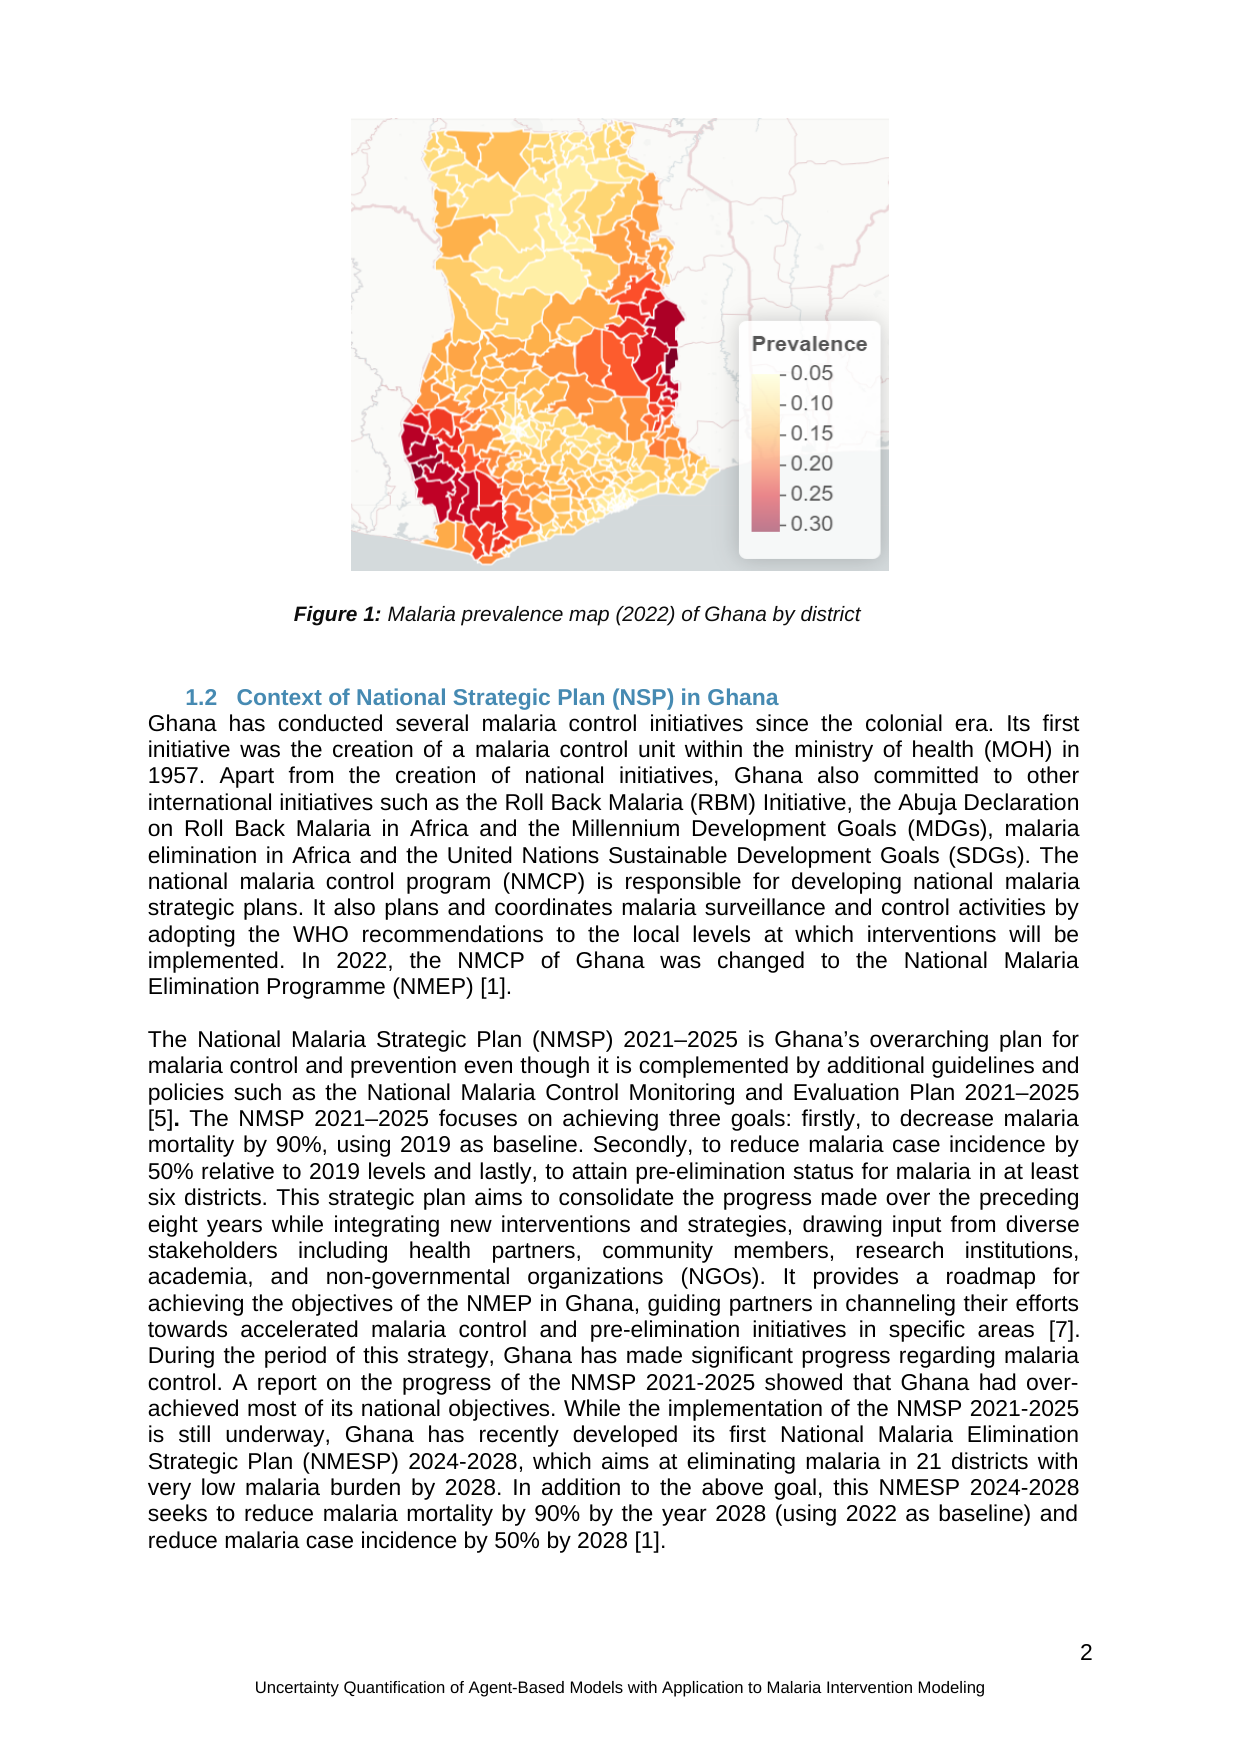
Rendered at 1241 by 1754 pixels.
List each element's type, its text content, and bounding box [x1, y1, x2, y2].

text The National Malaria Strategic Plan (NMSP) 2021–2025 is Ghana’s overarching plan for malaria control and prevention even though it is complemented by additional guidelines and policies such as the National Malaria Control Monitoring and Evaluation Plan 2021–2025 [5]. The NMSP 2021–2025 focuses on achieving three goals: firstly, to decrease malaria mortality by 90%, using 2019 as baseline. Secondly, to reduce malaria case incidence by 50% relative to 2019 levels and lastly, to attain pre-elimination status for malaria in at least six districts. This strategic plan aims to consolidate the progress made over the preceding eight years while integrating new interventions and strategies, drawing input from diverse stakeholders including health partners, community members, research institutions, academia, and non-governmental organizations (NGOs). It provides a roadmap for achieving the objectives of the NMEP in Ghana, guiding partners in channeling their efforts towards accelerated malaria control and pre-elimination initiatives in specific areas [7]. During the period of this strategy, Ghana has made significant progress regarding malaria control. A report on the progress of the NMSP 2021-2025 showed that Ghana had over-achieved most of its national objectives. While the implementation of the NMSP 2021-2025 is still underway, Ghana has recently developed its first National Malaria Elimination Strategic Plan (NMESP) 2024-2028, which aims at eliminating malaria in 21 districts with very low malaria burden by 2028. In addition to the above goal, this NMESP 2024-2028 seeks to reduce malaria mortality by 90% by the year 2028 (using 2022 as baseline) and reduce malaria case incidence by 50% by 2028 [1]. [148, 1026, 1080, 1553]
text Ghana has conducted several malaria control initiatives since the colonial era. Its first initiative was the creation of a malaria control unit within the ministry of health (MOH) in 1957. Apart from the creation of national initiatives, Ghana also committed to other international initiatives such as the Roll Back Malaria (RBM) Initiative, the Abuja Declaration on Roll Back Malaria in Africa and the Millennium Development Goals (MDGs), malaria elimination in Africa and the United Nations Sustainable Development Goals (SDGs). The national malaria control program (NMCP) is responsible for developing national malaria strategic plans. It also plans and coordinates malaria surveillance and control activities by adopting the WHO recommendations to the local levels at which interventions will be implemented. In 2022, the NMCP of Ghana was changed to the National Malaria Elimination Programme (NMEP) [1]. [148, 710, 1080, 1000]
text Figure 1: Malaria prevalence map (2022) of Ghana by district [148, 602, 1092, 626]
subtitle Context of National Strategic Plan (NSP) in Ghana [185, 683, 1080, 710]
picture [351, 118, 889, 571]
